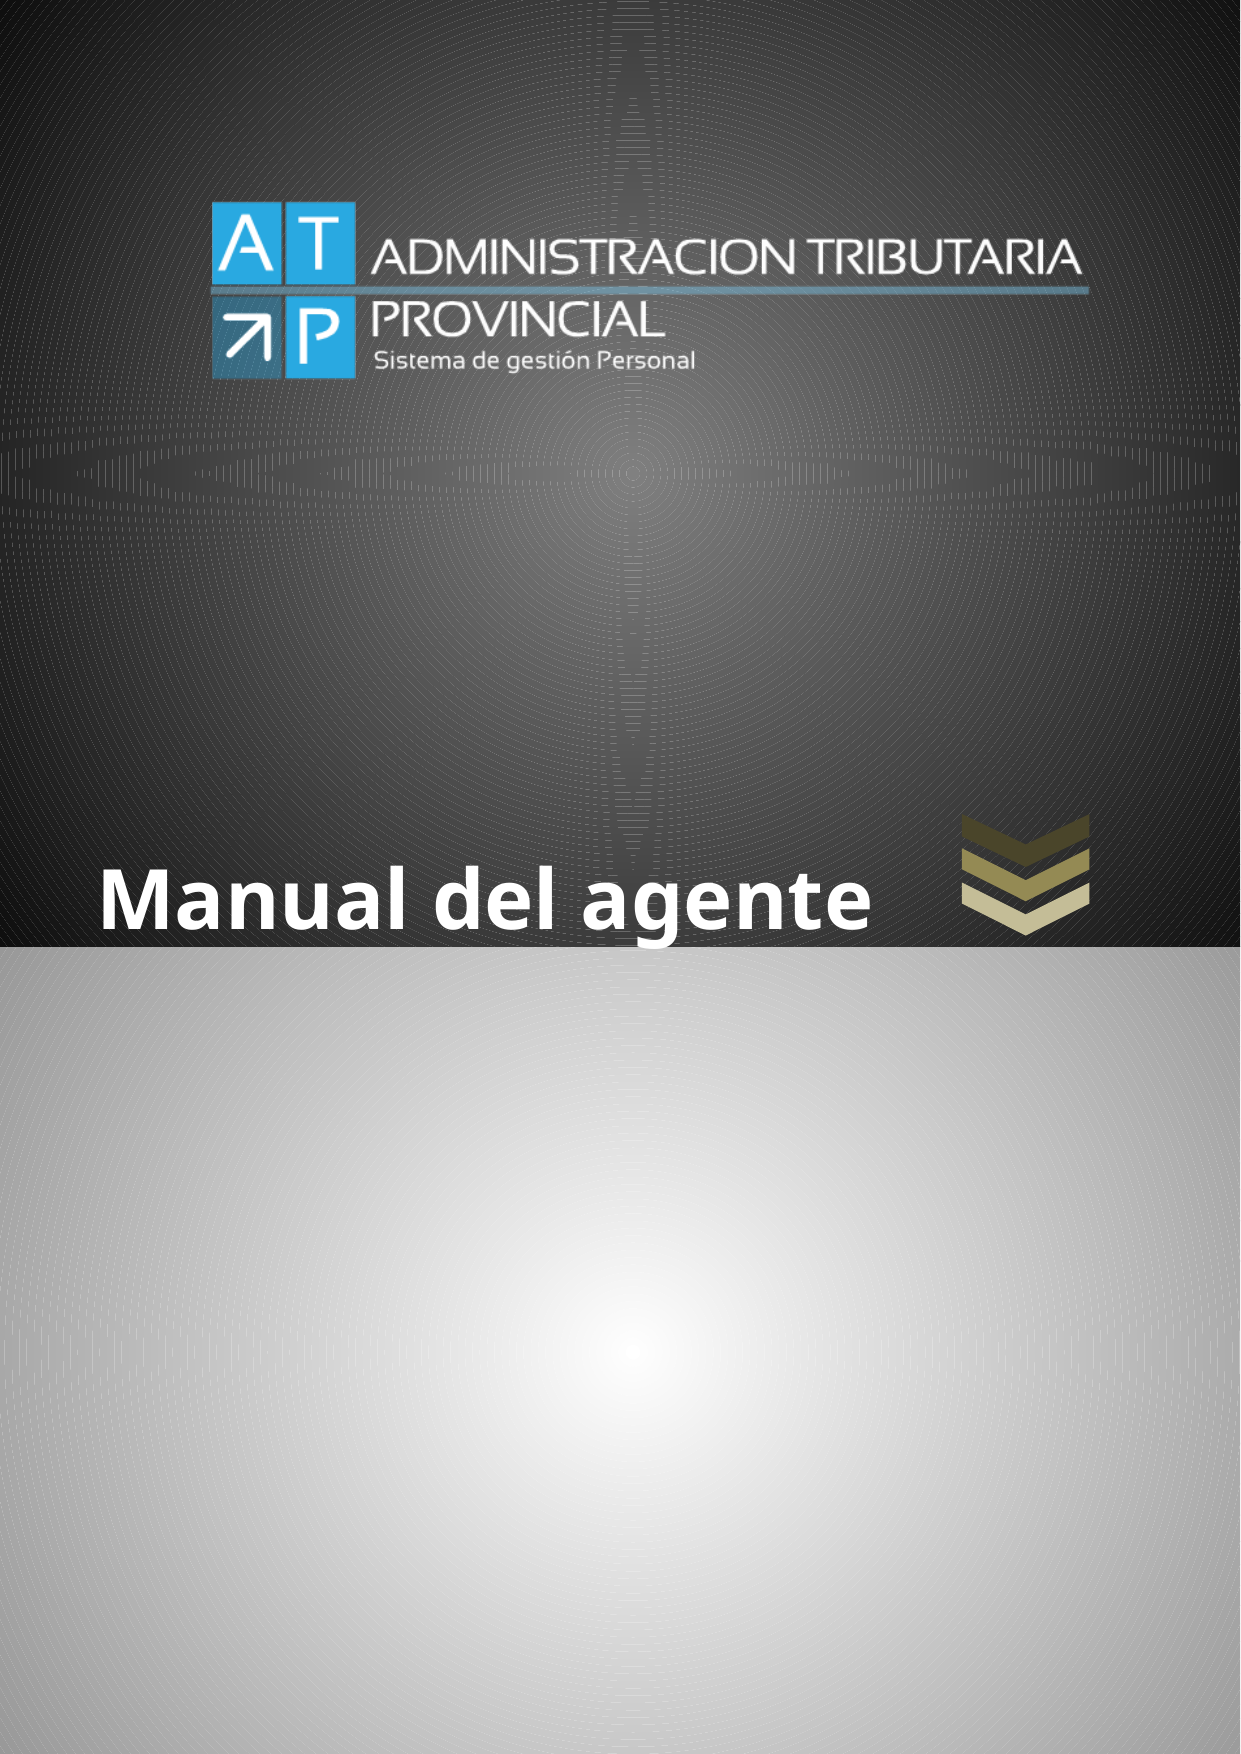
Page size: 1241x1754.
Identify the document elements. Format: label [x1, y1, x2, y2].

picture [202, 193, 1124, 390]
